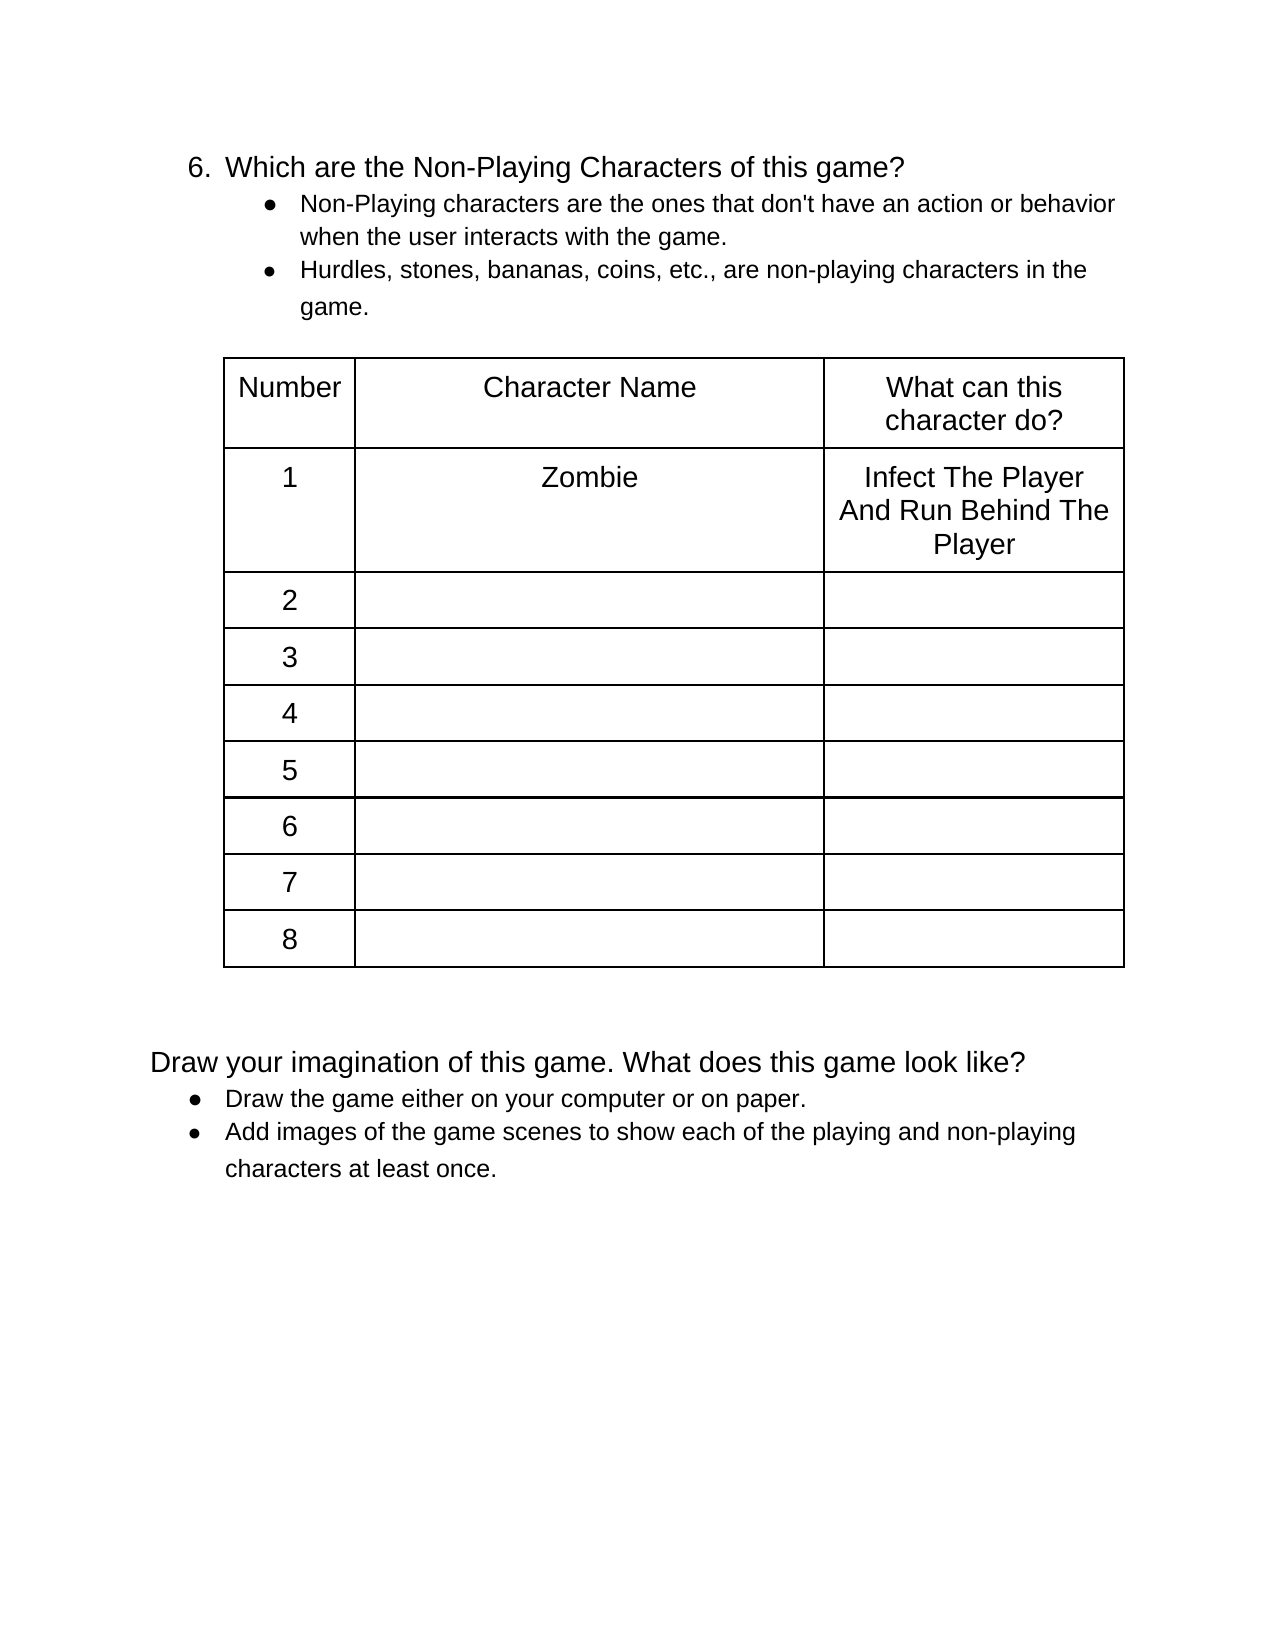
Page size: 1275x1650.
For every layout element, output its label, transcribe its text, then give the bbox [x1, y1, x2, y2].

list Which are the Non-Playing Characters of this game? [187, 150, 1125, 183]
table_cell 6 [225, 799, 354, 853]
table_cell [356, 742, 823, 796]
table_header Character Name [356, 359, 823, 447]
table_cell 3 [225, 629, 354, 683]
list Add images of the game scenes to show each of the playing and non-playing characters at least once. [187, 1117, 1125, 1184]
table_cell [825, 686, 1123, 740]
table_header What can this character do? [825, 359, 1123, 447]
list Non-Playing characters are the ones that don't have an action or behavior when the user interacts with the game. [262, 188, 1125, 250]
table_cell [825, 742, 1123, 796]
table_cell Zombie [356, 449, 823, 571]
table_cell 2 [225, 573, 354, 627]
table_cell [825, 629, 1123, 683]
table_cell [825, 799, 1123, 853]
table_cell 8 [225, 911, 354, 966]
table_cell [356, 686, 823, 740]
table_cell [825, 911, 1123, 966]
table_cell 4 [225, 686, 354, 740]
table_cell [356, 855, 823, 909]
table_cell 1 [225, 449, 354, 571]
table_cell [356, 799, 823, 853]
list Draw the game either on your computer or on paper. [187, 1083, 1125, 1112]
table_cell [356, 573, 823, 627]
table_header Number [225, 359, 354, 447]
table_cell 7 [225, 855, 354, 909]
table_cell [356, 911, 823, 966]
table_cell [825, 855, 1123, 909]
table_cell Infect The Player And Run Behind The Player [825, 449, 1123, 571]
text Draw your imagination of this game. What does this game look like? [150, 1045, 1125, 1078]
list Hurdles, stones, bananas, coins, etc., are non-playing characters in the game. [262, 254, 1125, 322]
table_cell [356, 629, 823, 683]
table_cell [825, 573, 1123, 627]
table_cell 5 [225, 742, 354, 796]
